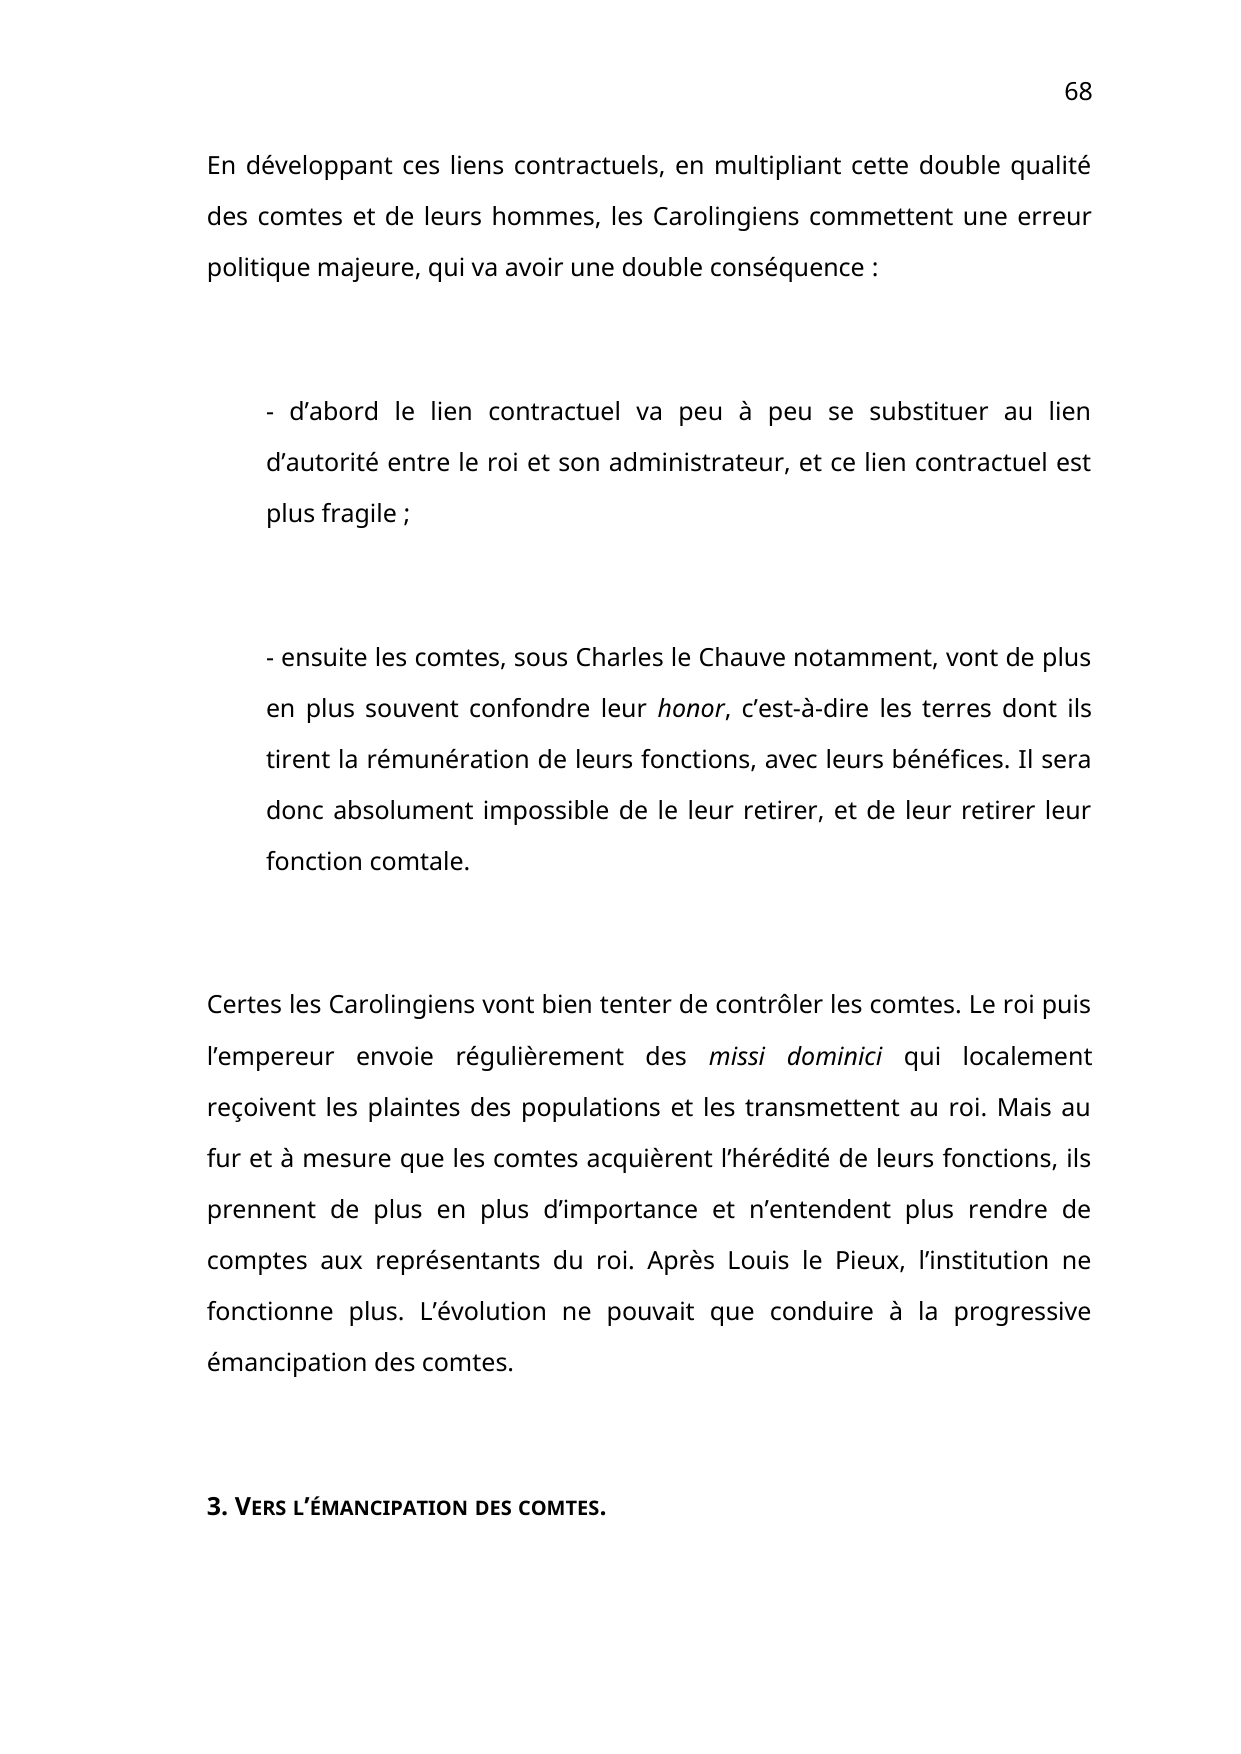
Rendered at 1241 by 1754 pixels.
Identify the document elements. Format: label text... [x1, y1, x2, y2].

subtitle 3. Vers l’émancipation des comtes. [207, 1488, 1093, 1522]
text En développant ces liens contractuels, en multipliant cette double qualité des comtes et de leurs hommes, les Carolingiens commettent une erreur politique majeure, qui va avoir une double conséquence : [207, 148, 1093, 284]
text - ensuite les comtes, sous Charles le Chauve notamment, vont de plus en plus souvent confondre leur honor, c’est-à-dire les terres dont ils tirent la rémunération de leurs fonctions, avec leurs bénéfices. Il sera donc absolument impossible de le leur retirer, et de leur retirer leur fonction comtale. [266, 639, 1093, 877]
text - d’abord le lien contractuel va peu à peu se substituer au lien d’autorité entre le roi et son administrateur, et ce lien contractuel est plus fragile ; [266, 393, 1093, 529]
text Certes les Carolingiens vont bien tenter de contrôler les comtes. Le roi puis l’empereur envoie régulièrement des missi dominici qui localement reçoivent les plaintes des populations et les transmettent au roi. Mais au fur et à mesure que les comtes acquièrent l’hérédité de leurs fonctions, ils prennent de plus en plus d’importance et n’entendent plus rendre de comptes aux représentants du roi. Après Louis le Pieux, l’institution ne fonctionne plus. L’évolution ne pouvait que conduire à la progressive émancipation des comtes. [207, 987, 1093, 1378]
